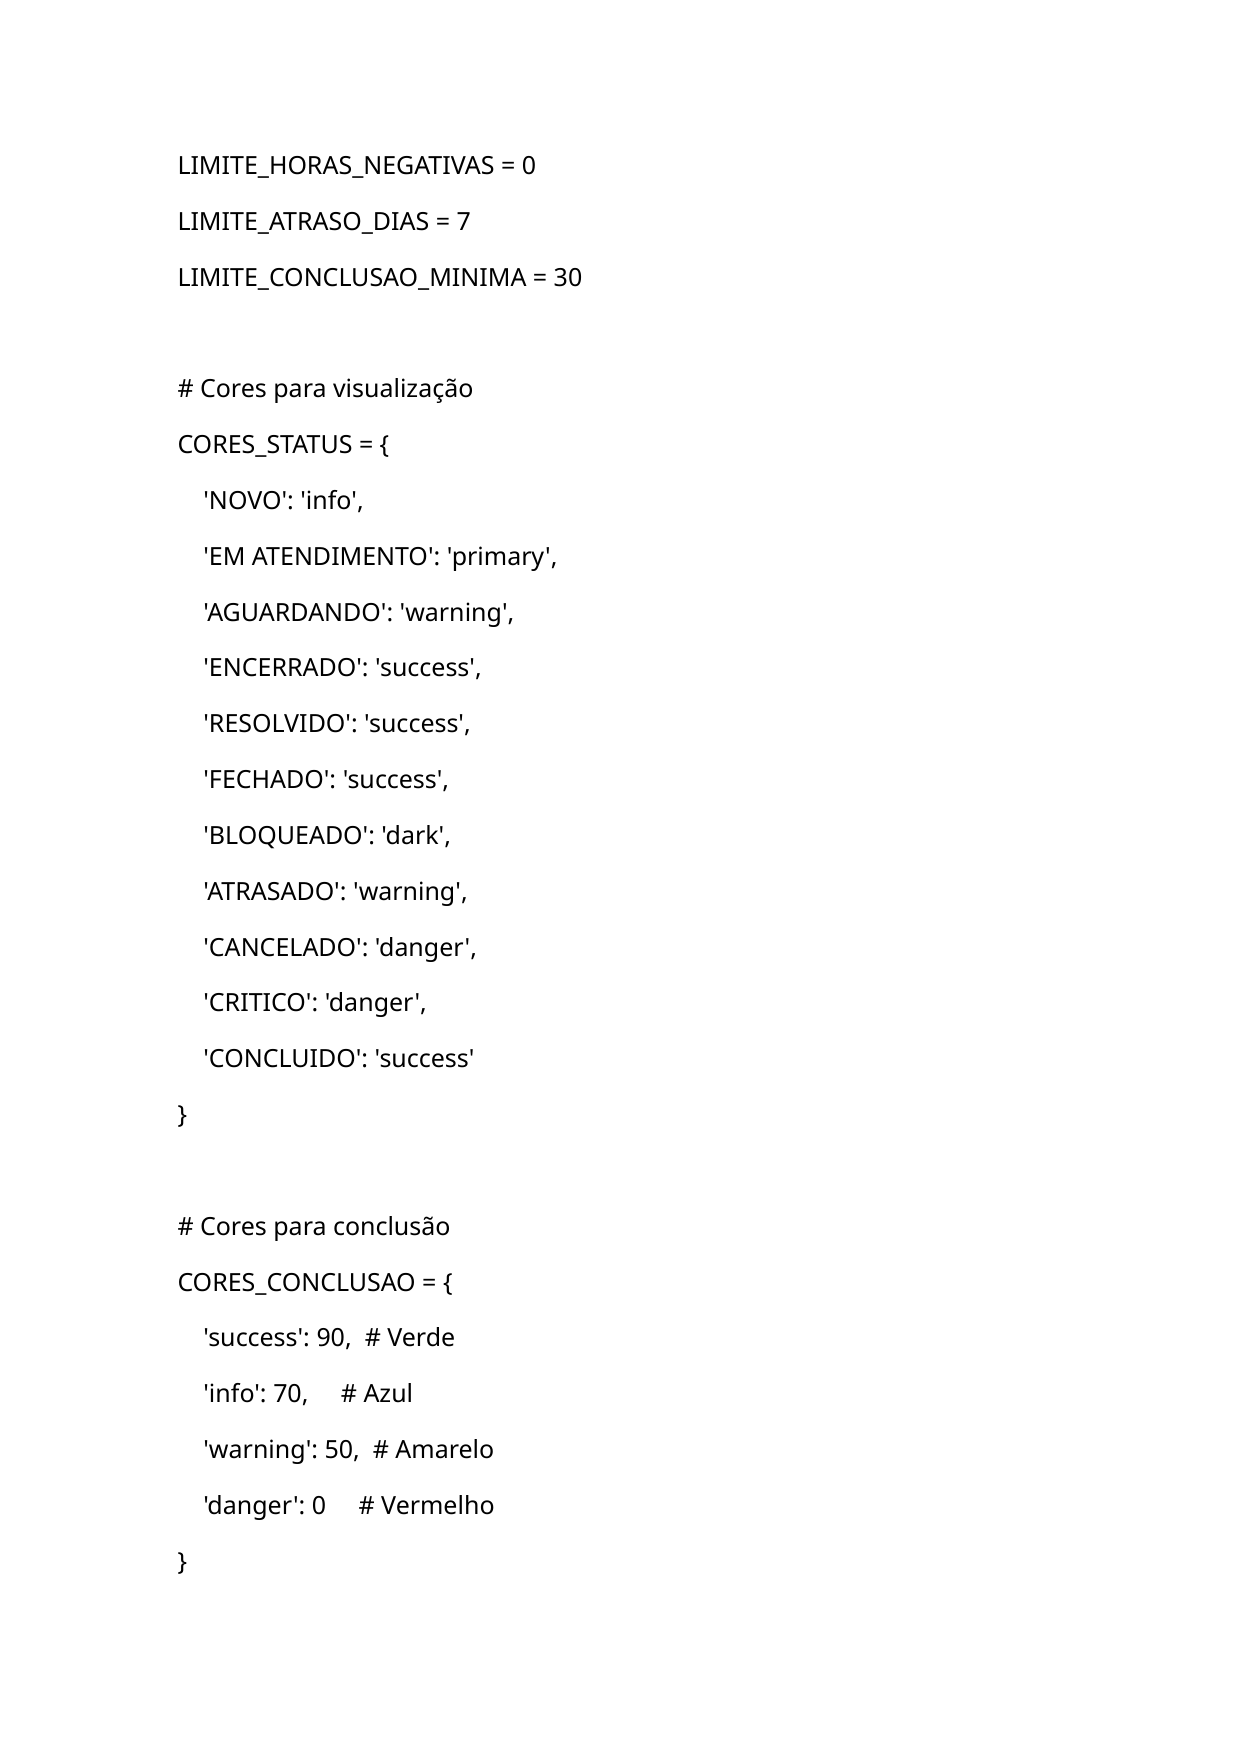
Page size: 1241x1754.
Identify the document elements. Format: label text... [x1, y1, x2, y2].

text LIMITE_CONCLUSAO_MINIMA = 30 [177, 259, 1063, 293]
text 'info': 70, # Azul [177, 1376, 1063, 1410]
text 'success': 90, # Verde [177, 1320, 1063, 1354]
text } [177, 1097, 1063, 1131]
text LIMITE_ATRASO_DIAS = 7 [177, 203, 1063, 237]
text 'EM ATENDIMENTO': 'primary', [177, 538, 1063, 572]
text 'ATRASADO': 'warning', [177, 873, 1063, 907]
text LIMITE_HORAS_NEGATIVAS = 0 [177, 148, 1063, 182]
text CORES_CONCLUSAO = { [177, 1264, 1063, 1298]
text 'BLOQUEADO': 'dark', [177, 818, 1063, 852]
text 'FECHADO': 'success', [177, 762, 1063, 796]
text 'warning': 50, # Amarelo [177, 1432, 1063, 1466]
text 'danger': 0 # Vermelho [177, 1488, 1063, 1522]
text 'RESOLVIDO': 'success', [177, 706, 1063, 740]
text # Cores para conclusão [177, 1208, 1063, 1242]
text 'CONCLUIDO': 'success' [177, 1041, 1063, 1075]
text CORES_STATUS = { [177, 427, 1063, 461]
text } [177, 1543, 1063, 1577]
text 'NOVO': 'info', [177, 483, 1063, 517]
text 'AGUARDANDO': 'warning', [177, 594, 1063, 628]
text # Cores para visualização [177, 371, 1063, 405]
text 'CANCELADO': 'danger', [177, 929, 1063, 963]
text 'CRITICO': 'danger', [177, 985, 1063, 1019]
text 'ENCERRADO': 'success', [177, 650, 1063, 684]
